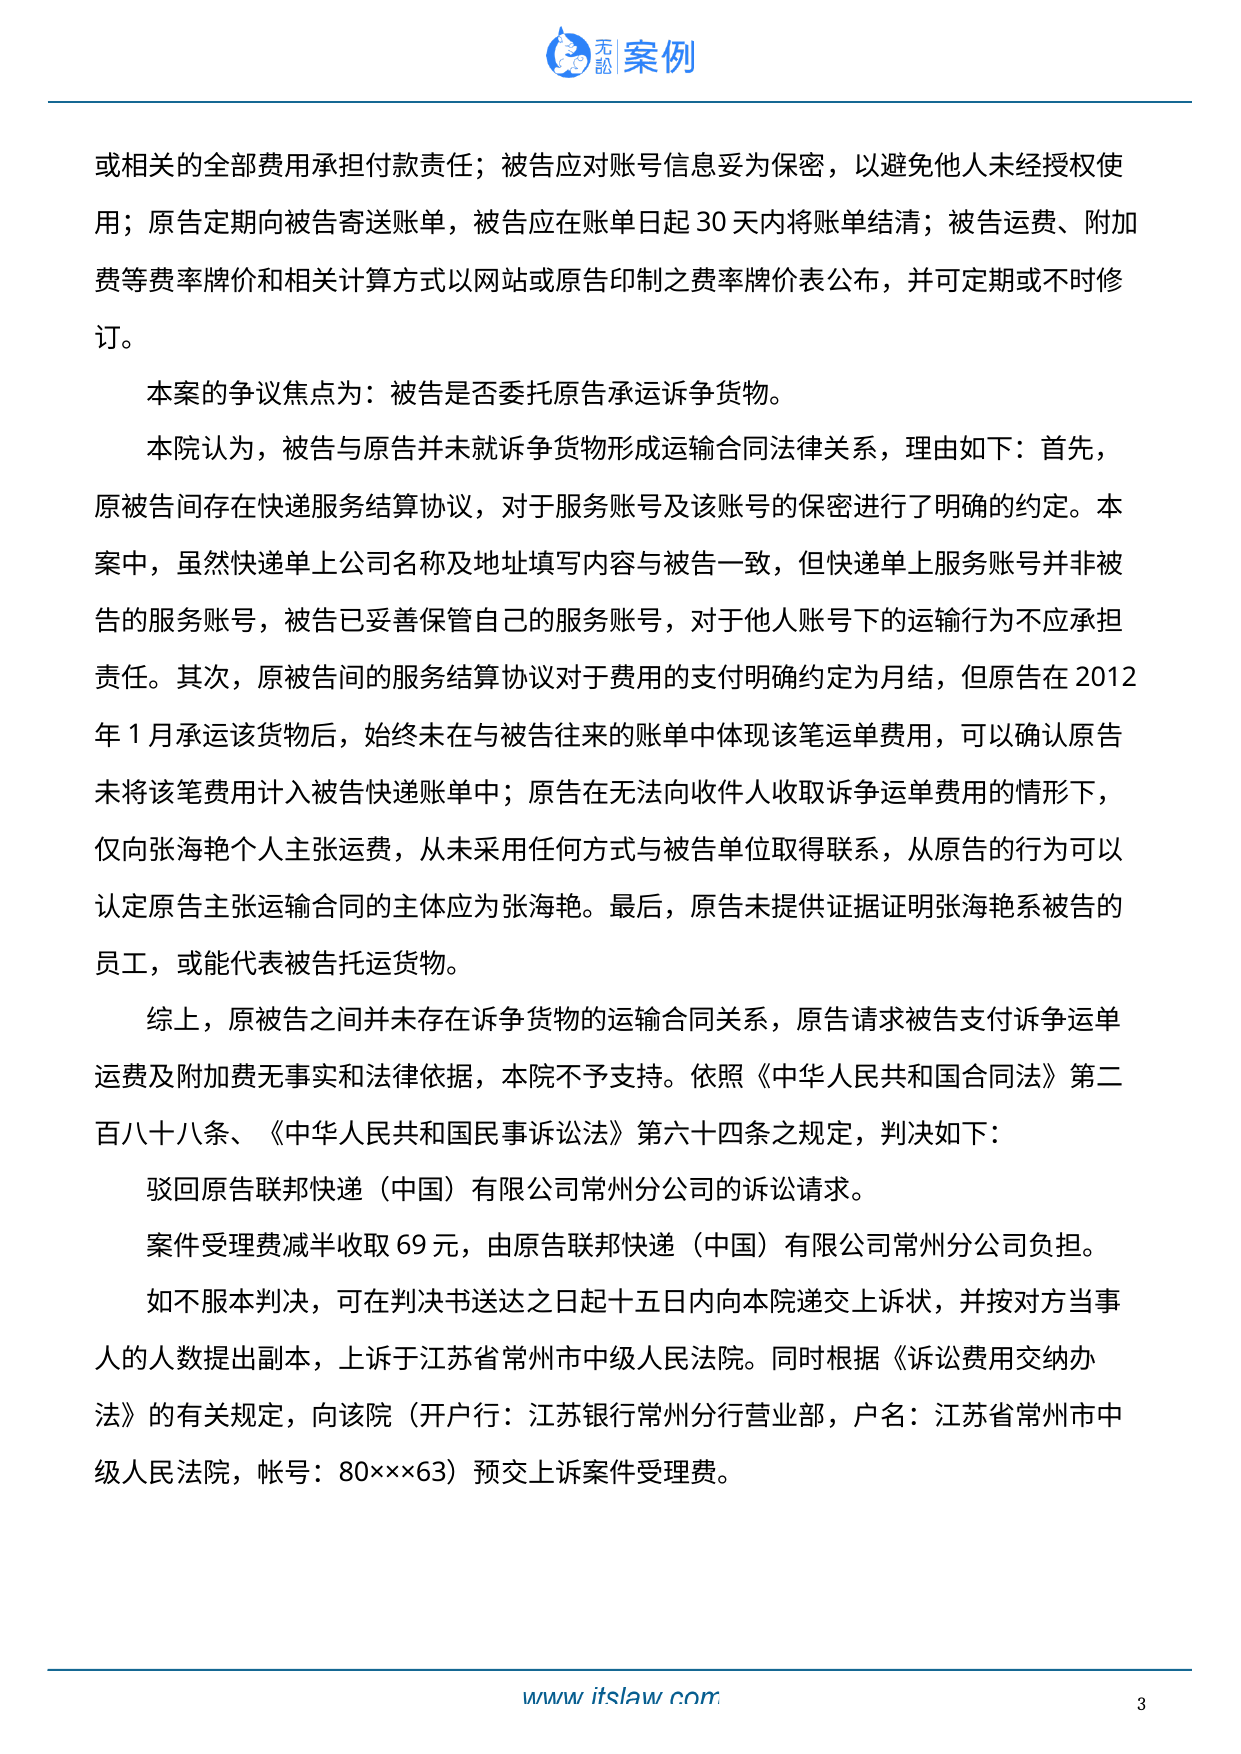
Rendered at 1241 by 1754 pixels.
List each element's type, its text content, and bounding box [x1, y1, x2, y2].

text 案件受理费减半收取69元，由原告联邦快递（中国）有限公司常州分公司负担。 [94, 1222, 1146, 1266]
text 本案的争议焦点为：被告是否委托原告承运诉争货物。 [94, 369, 1146, 413]
text 如不服本判决，可在判决书送达之日起十五日内向本院递交上诉状，并按对方当事人的人数提出副本，上诉于江苏省常州市中级人民法院。同时根据《诉讼费用交纳办法》的有关规定，向该院（开户行：江苏银行常州分行营业部，户名：江苏省常州市中级人民法院，帐号：80×××63）预交上诉案件受理费。 [94, 1277, 1146, 1493]
text 综上，原被告之间并未存在诉争货物的运输合同关系，原告请求被告支付诉争运单运费及附加费无事实和法律依据，本院不予支持。依照《中华人民共和国合同法》第二百八十八条、《中华人民共和国民事诉讼法》第六十四条之规定，判决如下： [94, 996, 1146, 1154]
text 本院认为，被告与原告并未就诉争货物形成运输合同法律关系，理由如下：首先，原被告间存在快递服务结算协议，对于服务账号及该账号的保密进行了明确的约定。本案中，虽然快递单上公司名称及地址填写内容与被告一致，但快递单上服务账号并非被告的服务账号，被告已妥善保管自己的服务账号，对于他人账号下的运输行为不应承担责任。其次，原被告间的服务结算协议对于费用的支付明确约定为月结，但原告在2012年1月承运该货物后，始终未在与被告往来的账单中体现该笔运单费用，可以确认原告未将该笔费用计入被告快递账单中；原告在无法向收件人收取诉争运单费用的情形下，仅向张海艳个人主张运费，从未采用任何方式与被告单位取得联系，从原告的行为可以认定原告主张运输合同的主体应为张海艳。最后，原告未提供证据证明张海艳系被告的员工，或能代表被告托运货物。 [94, 425, 1146, 984]
picture [546, 26, 694, 78]
text 驳回原告联邦快递（中国）有限公司常州分公司的诉讼请求。 [94, 1166, 1146, 1210]
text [94, 85, 1146, 357]
picture [523, 1687, 720, 1704]
